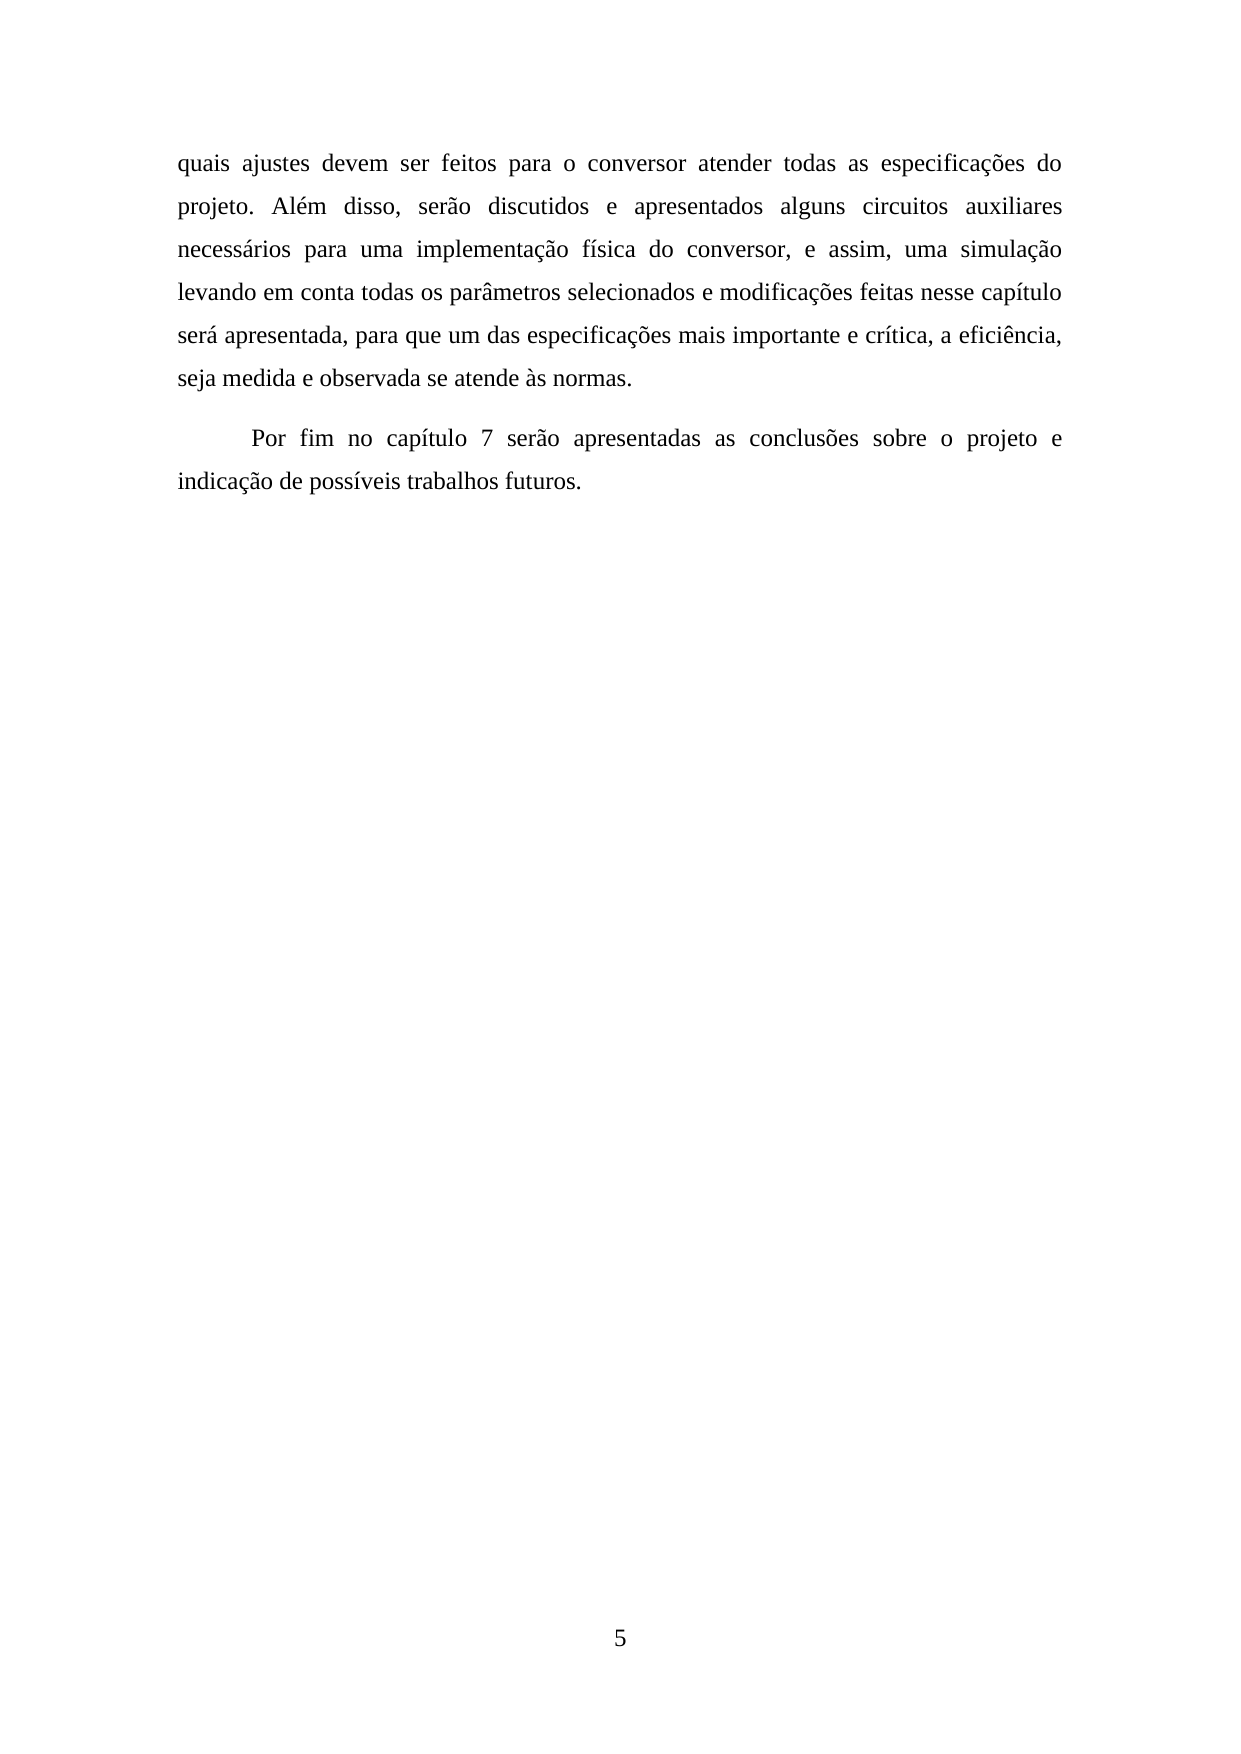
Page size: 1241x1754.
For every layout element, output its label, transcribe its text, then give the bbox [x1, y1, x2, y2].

text Por fim no capítulo 7 serão apresentadas as conclusões sobre o projeto e indicação de possíveis trabalhos futuros. [177, 423, 1063, 495]
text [177, 148, 1063, 392]
